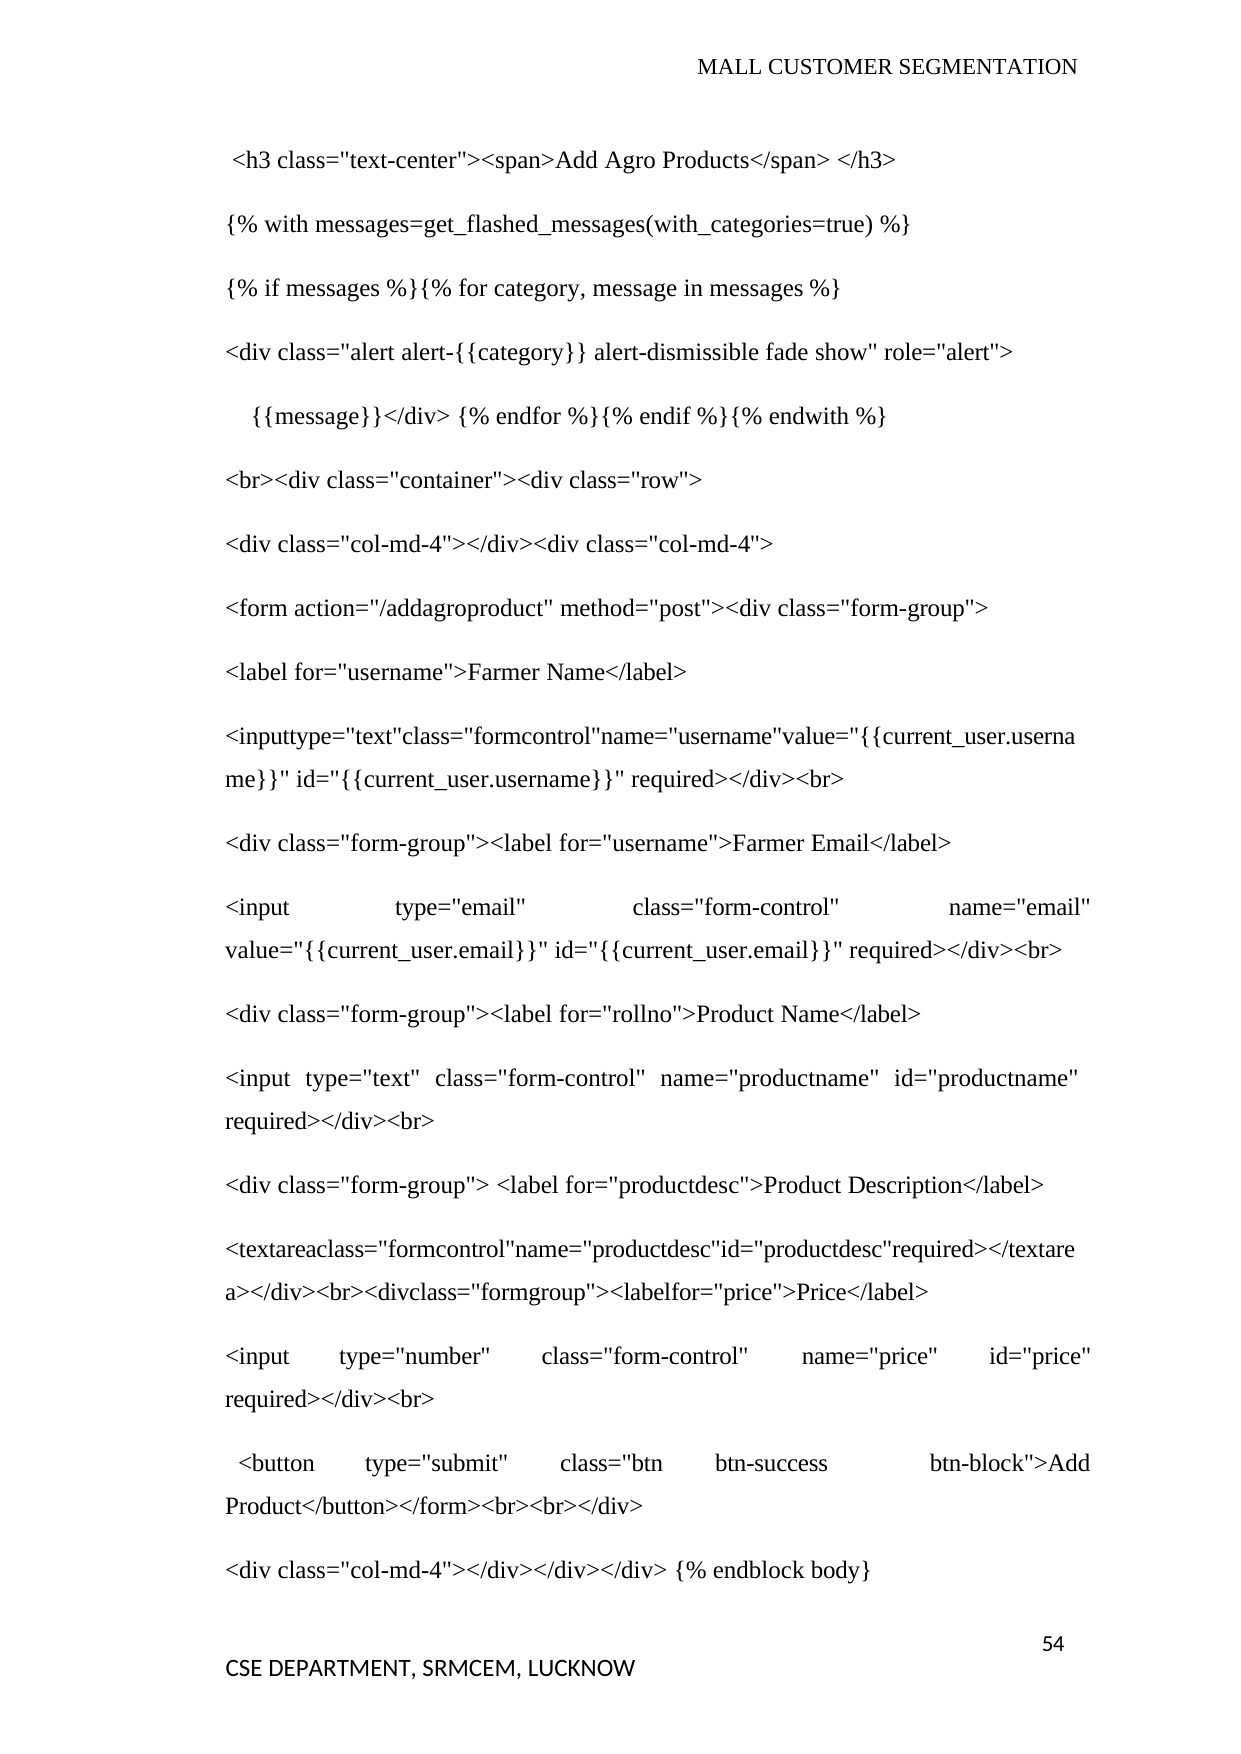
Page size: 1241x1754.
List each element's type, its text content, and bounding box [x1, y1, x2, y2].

text <h3 class="text-center"><span>Add Agro Products</span> </h3> [232, 145, 1152, 173]
text <input type="text" class="form-control" name="productname" id="productname" required></div><br> [225, 1063, 1152, 1135]
text <div class="col-md-4"></div><div class="col-md-4"> [225, 529, 1152, 558]
text <textareaclass="formcontrol"name="productdesc"id="productdesc"required></textare a></div><br><divclass="formgroup"><labelfor="price">Price</label> [225, 1234, 1152, 1306]
text <div class="form-group"> <label for="productdesc">Product Description</label> [225, 1170, 1152, 1199]
text <input type="number" class="form-control" name="price" id="price" required></div><br> [225, 1341, 1093, 1413]
text <div class="form-group"><label for="username">Farmer Email</label> [225, 828, 1152, 857]
text <inputtype="text"class="formcontrol"name="username"value="{{current_user.userna me}}" id="{{current_user.username}}" required></div><br> [225, 721, 1093, 793]
text {% if messages %}{% for category, message in messages %} [225, 273, 1152, 302]
text <br><div class="container"><div class="row"> [225, 465, 1152, 494]
text <label for="username">Farmer Name</label> [225, 657, 1152, 686]
text <form action="/addagroproduct" method="post"><div class="form-group"> [225, 593, 1152, 622]
text {% with messages=get_flashed_messages(with_categories=true) %} [225, 209, 1152, 237]
text {{message}}</div> {% endfor %}{% endif %}{% endwith %} [251, 401, 1152, 429]
text <div class="col-md-4"></div></div></div> {% endblock body} [225, 1555, 1152, 1584]
text <div class="form-group"><label for="rollno">Product Name</label> [225, 999, 1152, 1028]
text <input type="email" class="form-control" name="email" value="{{current_user.email}}" id="{{current_user.email}}" required></div><br> [225, 892, 1093, 964]
text <div class="alert alert-{{category}} alert-dismissible fade show" role="alert"> [225, 337, 1152, 366]
text <button type="submit" class="btn btn-success btn-block">Add Product</button></form><br><br></div> [225, 1448, 1093, 1520]
